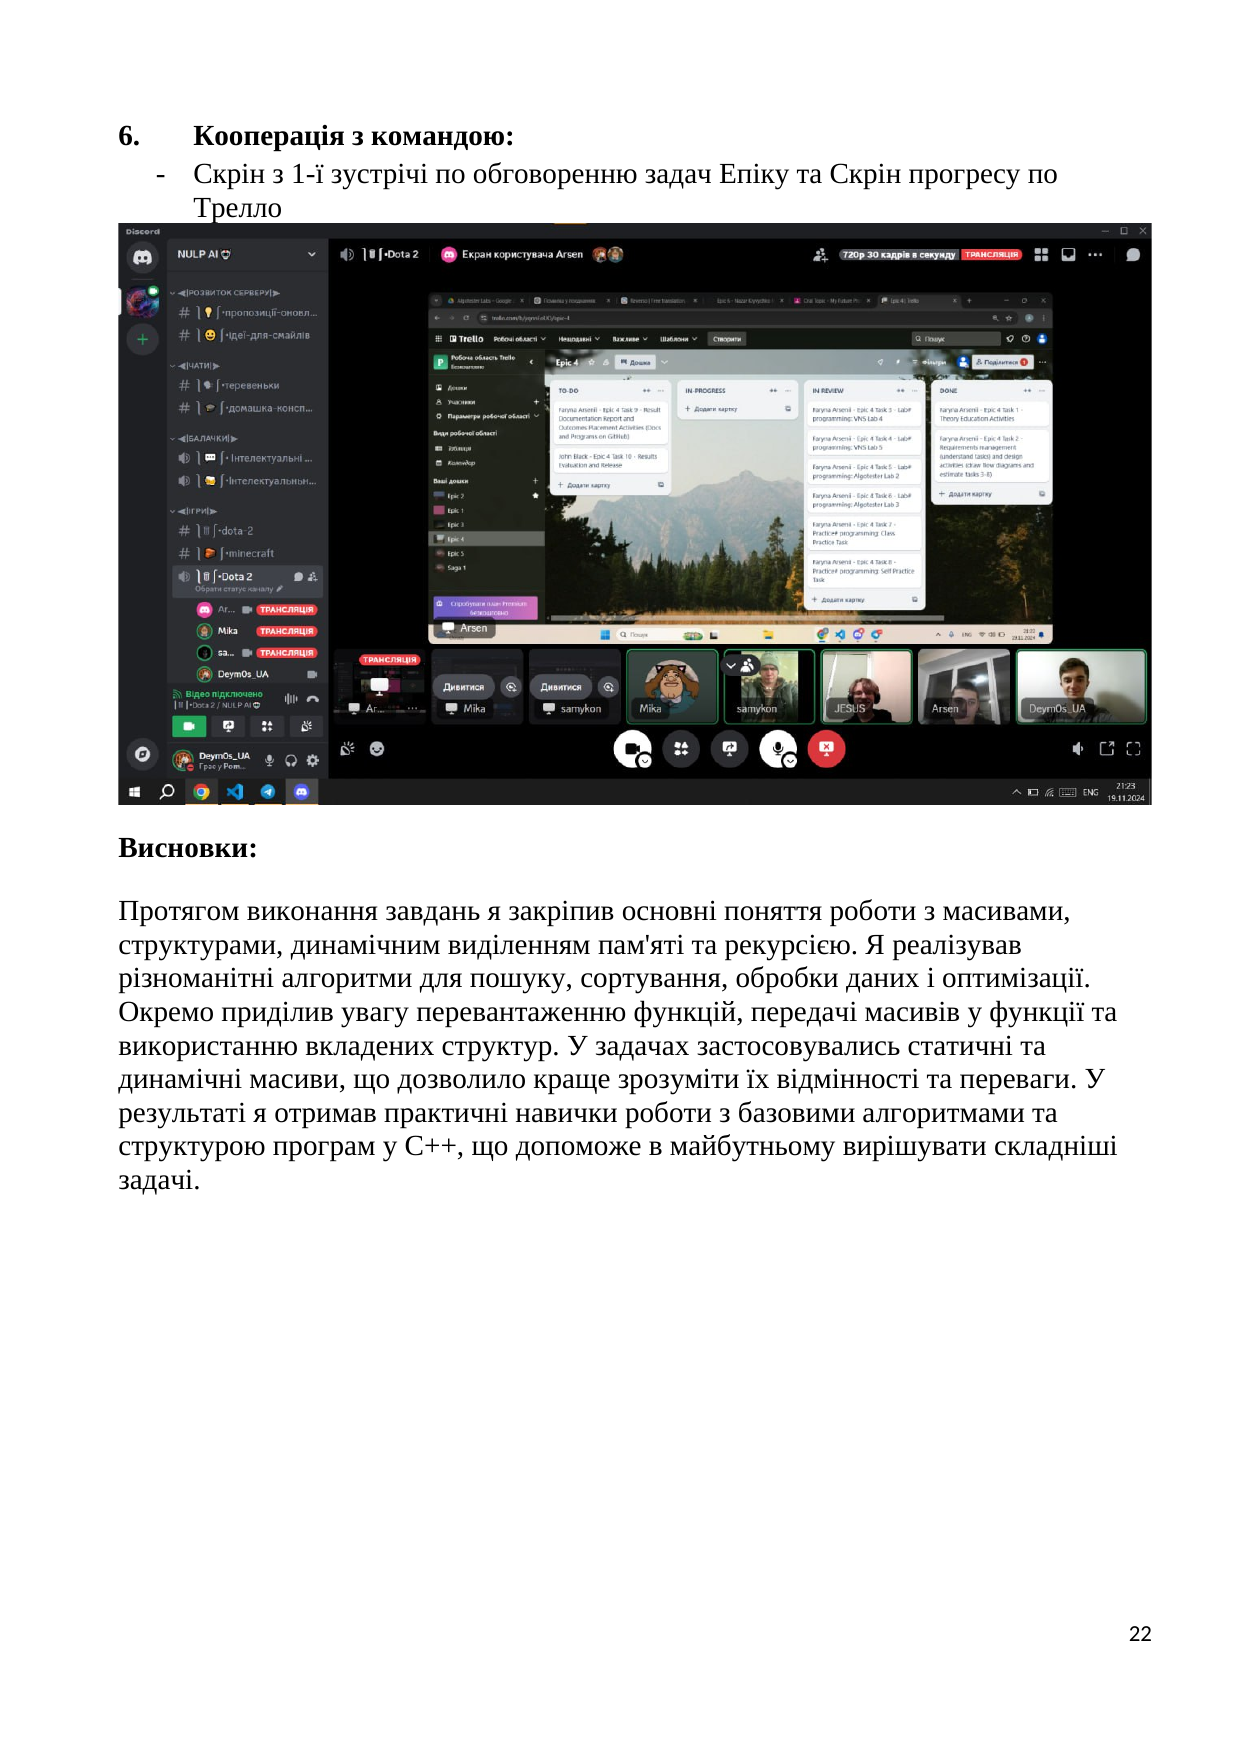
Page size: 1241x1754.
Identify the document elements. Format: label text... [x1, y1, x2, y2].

subtitle 6. Кооперація з командою: [118, 118, 1152, 152]
subtitle Висновки: [118, 830, 1152, 863]
text Протягом виконання завдань я закріпив основні поняття роботи з масивами, структурами, динамічним виділенням пам'яті та рекурсією. Я реалізував різноманітні алгоритми для пошуку, сортування, обробки даних і оптимізації. Окремо приділив увагу перевантаженню функцій, передачі масивів у функції та використанню вкладених структур. У задачах застосовувались статичні та динамічні масиви, що дозволило краще зрозуміти їх відмінності та переваги. У результаті я отримав практичні навички роботи з базовими алгоритмами та структурою програм у C++, що допоможе в майбутньому вирішувати складніші задачі. [118, 893, 1152, 1195]
picture [118, 223, 1152, 805]
list Скрін з 1-ї зустрічі по обговоренню задач Епіку та Скрін прогресу по Трелло [156, 157, 1152, 223]
